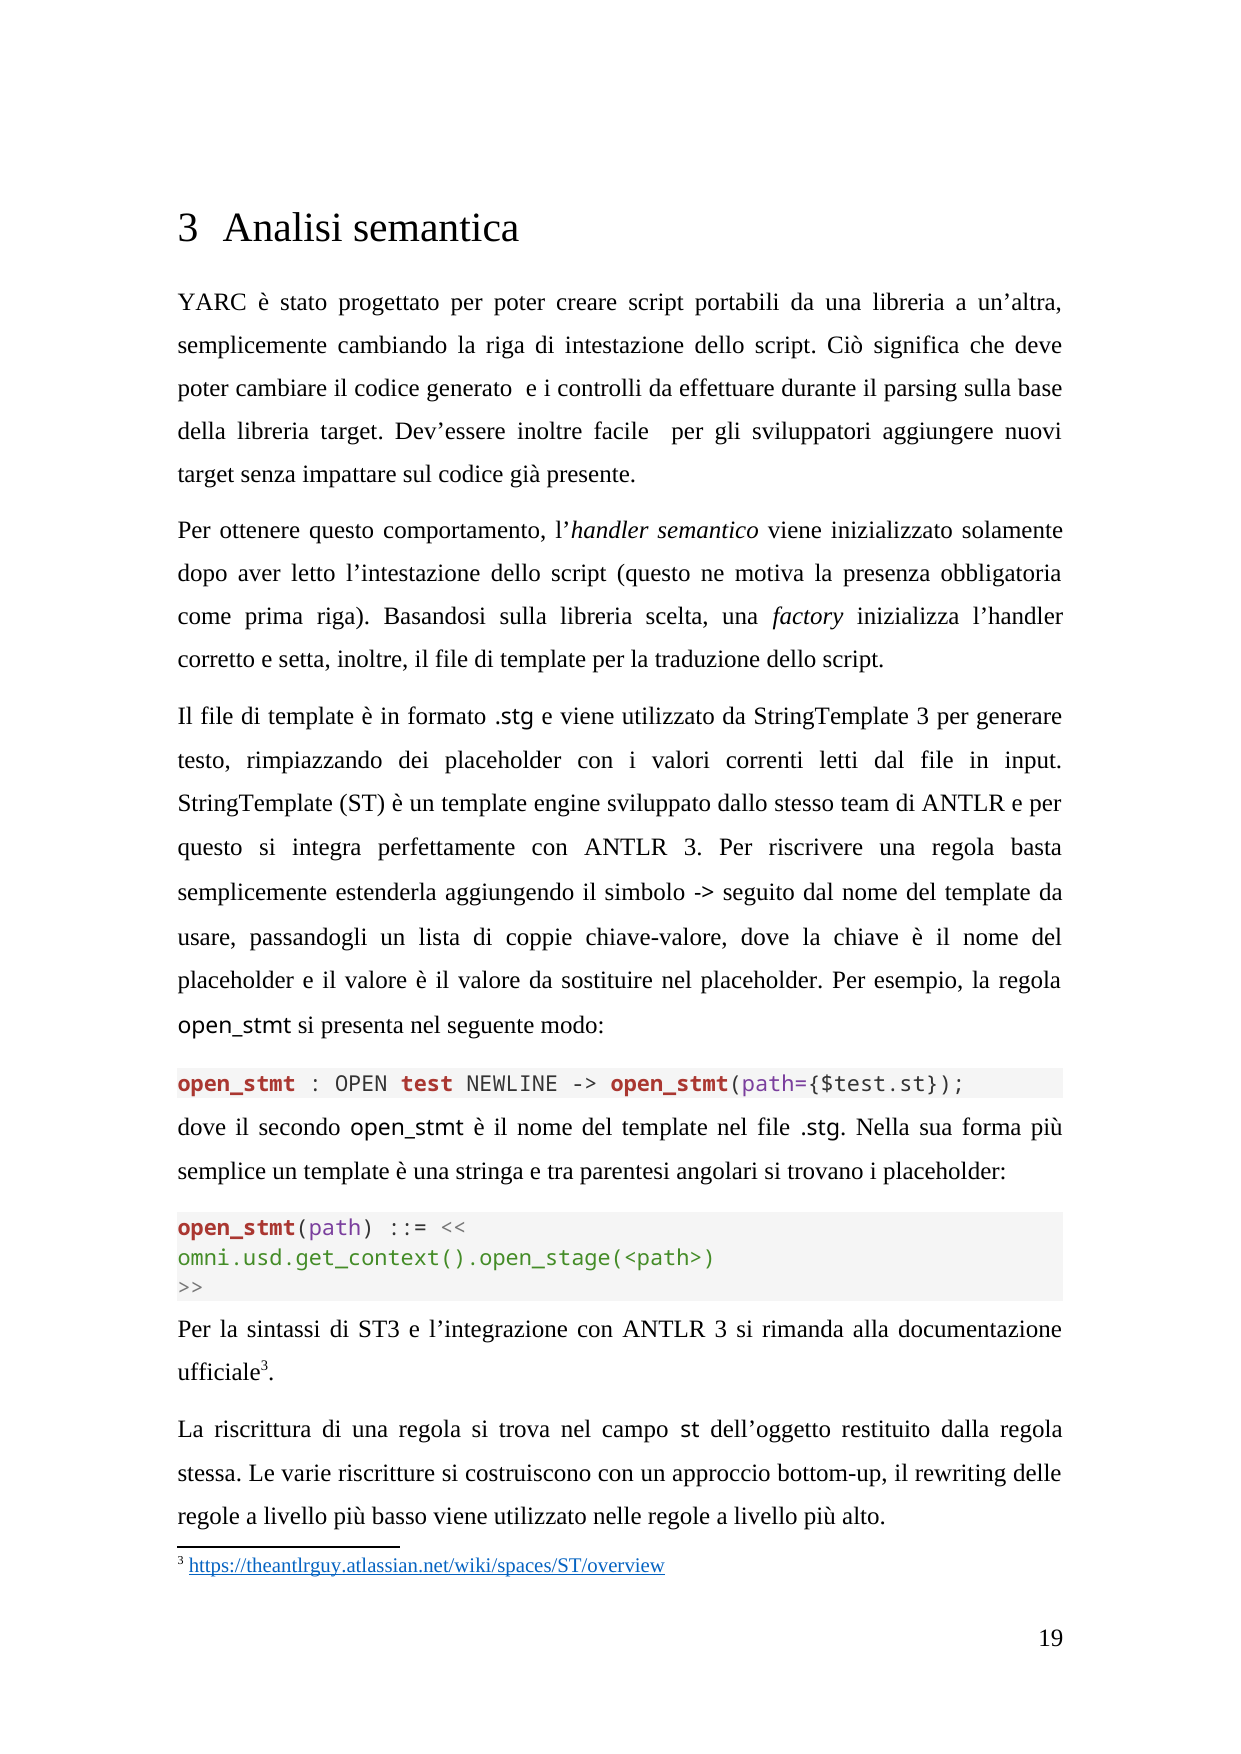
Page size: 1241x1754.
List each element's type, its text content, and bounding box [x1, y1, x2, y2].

text YARC è stato progettato per poter creare script portabili da una libreria a un’altra, semplicemente cambiando la riga di intestazione dello script. Ciò significa che deve poter cambiare il codice generato e i controlli da effettuare durante il parsing sulla base della libreria target. Dev’essere inoltre facile per gli sviluppatori aggiungere nuovi target senza impattare sul codice già presente. [177, 287, 1063, 488]
text >> [177, 1272, 1063, 1301]
text open_stmt : OPEN test NEWLINE -> open_stmt(path={$test.st}); [177, 1068, 1063, 1098]
text Per ottenere questo comportamento, l’handler semantico viene inizializzato solamente dopo aver letto l’intestazione dello script (questo ne motiva la presenza obbligatoria come prima riga). Basandosi sulla libreria scelta, una factory inizializza l’handler corretto e setta, inoltre, il file di template per la traduzione dello script. [177, 515, 1063, 673]
text Per la sintassi di ST3 e l’integrazione con ANTLR 3 si rimanda alla documentazione ufficiale. [177, 1314, 1063, 1386]
text Il file di template è in formato .stg e viene utilizzato da StringTemplate 3 per generare testo, rimpiazzando dei placeholder con i valori correnti letti dal file in input. StringTemplate (ST) è un template engine sviluppato dallo stesso team di ANTLR e per questo si integra perfettamente con ANTLR 3. Per riscrivere una regola basta semplicemente estenderla aggiungendo il simbolo -> seguito dal nome del template da usare, passandogli un lista di coppie chiave-valore, dove la chiave è il nome del placeholder e il valore è il valore da sostituire nel placeholder. Per esempio, la regola open_stmt si presenta nel seguente modo: [177, 700, 1063, 1040]
text La riscrittura di una regola si trova nel campo st dell’oggetto restituito dalla regola stessa. Le varie riscritture si costruiscono con un approccio bottom-up, il rewriting delle regole a livello più basso viene utilizzato nelle regole a livello più alto. [177, 1413, 1063, 1530]
text omni.usd.get_context().open_stage(<path>) [177, 1242, 1063, 1272]
text open_stmt(path) ::= << [177, 1212, 1063, 1242]
subtitle Analisi semantica [177, 202, 1063, 250]
text dove il secondo open_stmt è il nome del template nel file .stg. Nella sua forma più semplice un template è una stringa e tra parentesi angolari si trovano i placeholder: [177, 1111, 1063, 1185]
